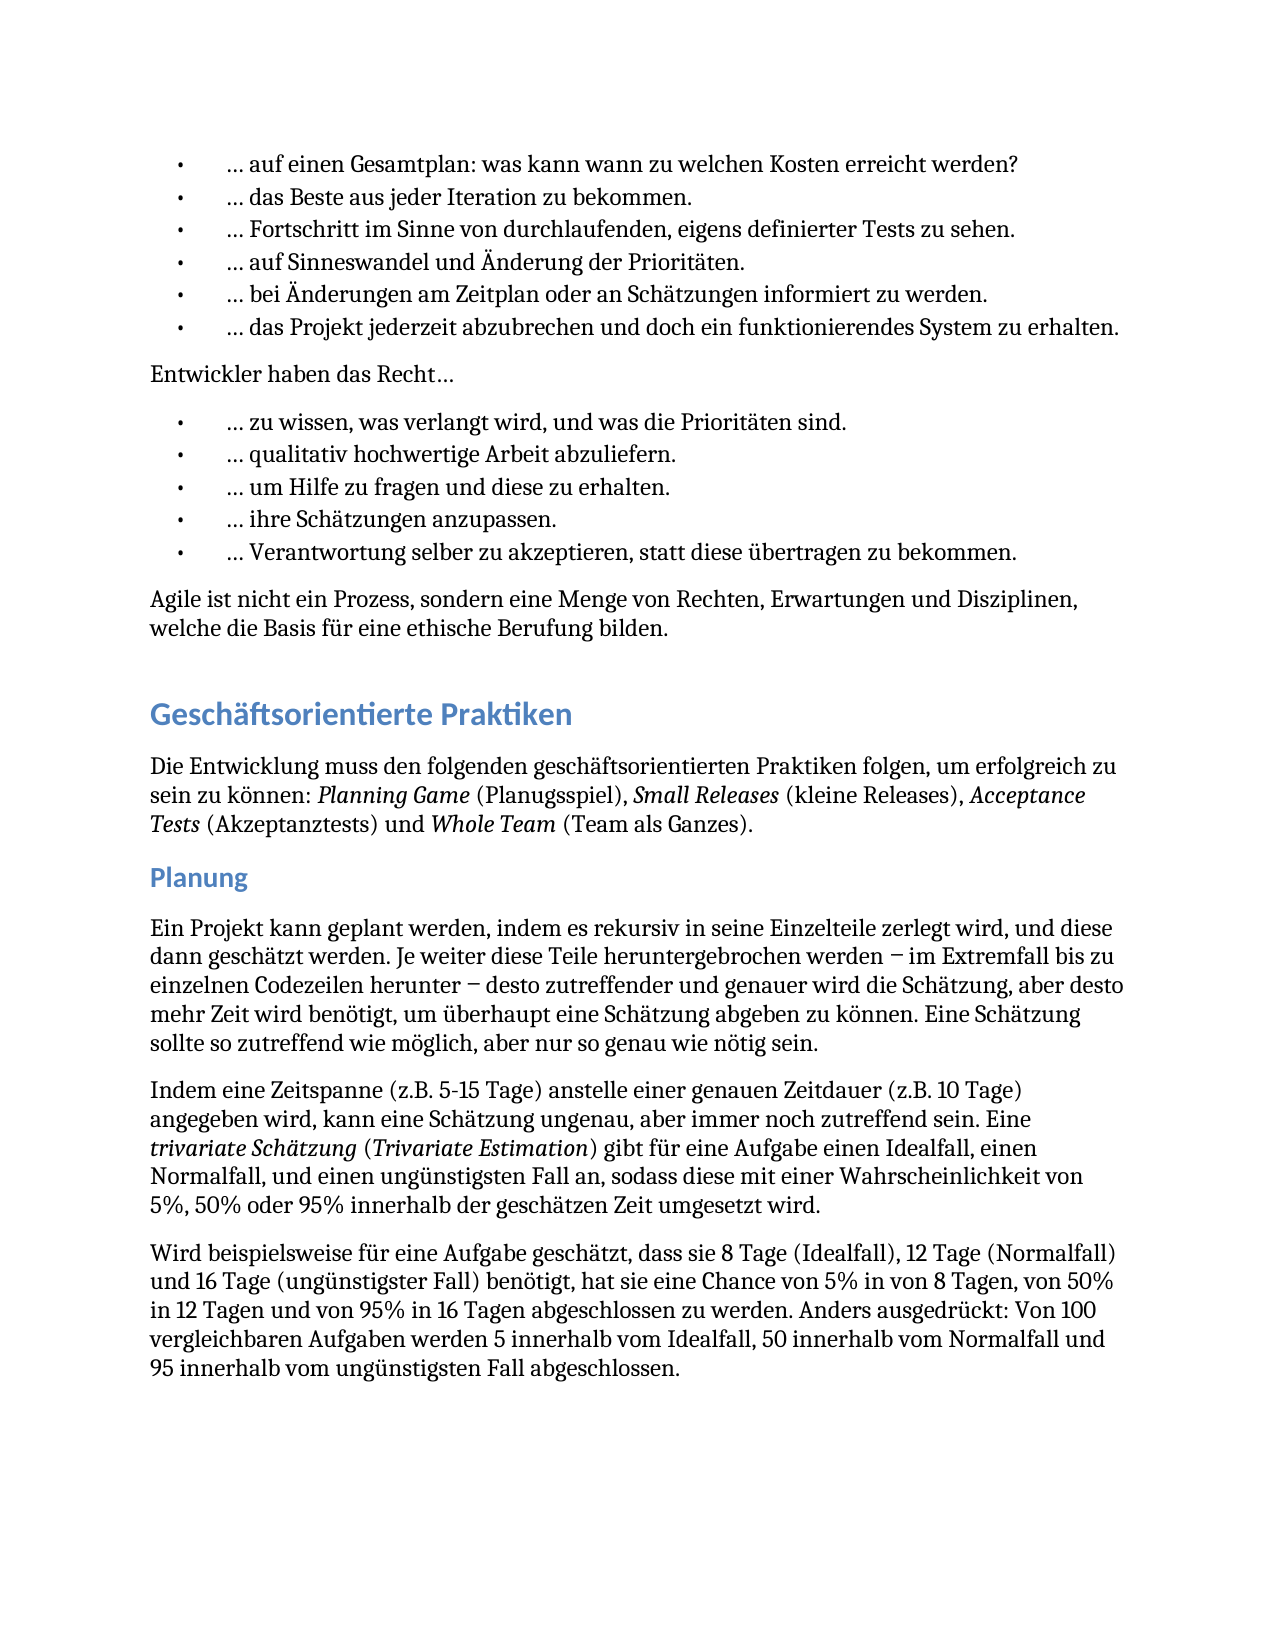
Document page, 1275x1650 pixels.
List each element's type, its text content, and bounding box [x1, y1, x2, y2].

list … zu wissen, was verlangt wird, und was die Prioritäten sind. [175, 407, 1125, 436]
list … auf Sinneswandel und Änderung der Prioritäten. [175, 247, 1125, 276]
list … das Beste aus jeder Iteration zu bekommen. [175, 182, 1125, 211]
list … ihre Schätzungen anzupassen. [175, 505, 1125, 534]
subtitle Geschäftsorientierte Praktiken [150, 692, 1125, 733]
text Ein Projekt kann geplant werden, indem es rekursiv in seine Einzelteile zerlegt wird, und diese dann geschätzt werden. Je weiter diese Teile heruntergebrochen werden ‒ im Extremfall bis zu einzelnen Codezeilen herunter ‒ desto zutreffender und genauer wird die Schätzung, aber desto mehr Zeit wird benötigt, um überhaupt eine Schätzung abgeben zu können. Eine Schätzung sollte so zutreffend wie möglich, aber nur so genau wie nötig sein. [150, 913, 1125, 1057]
text Entwickler haben das Recht… [150, 360, 1125, 389]
list … um Hilfe zu fragen und diese zu erhalten. [175, 472, 1125, 501]
list … auf einen Gesamtplan: was kann wann zu welchen Kosten erreicht werden? [175, 150, 1125, 179]
list … bei Änderungen am Zeitplan oder an Schätzungen informiert zu werden. [175, 280, 1125, 309]
text Wird beispielsweise für eine Aufgabe geschätzt, dass sie 8 Tage (Idealfall), 12 Tage (Normalfall) und 16 Tage (ungünstigster Fall) benötigt, hat sie eine Chance von 5% in von 8 Tagen, von 50% in 12 Tagen und von 95% in 16 Tagen abgeschlossen zu werden. Anders ausgedrückt: Von 100 vergleichbaren Aufgaben werden 5 innerhalb vom Idealfall, 50 innerhalb vom Normalfall und 95 innerhalb vom ungünstigsten Fall abgeschlossen. [150, 1238, 1125, 1382]
text Agile ist nicht ein Prozess, sondern eine Menge von Rechten, Erwartungen und Disziplinen, welche die Basis für eine ethische Berufung bilden. [150, 585, 1125, 642]
list … qualitativ hochwertige Arbeit abzuliefern. [175, 440, 1125, 469]
text Die Entwicklung muss den folgenden geschäftsorientierten Praktiken folgen, um erfolgreich zu sein zu können: Planning Game (Planugsspiel), Small Releases (kleine Releases), Acceptance Tests (Akzeptanztests) und Whole Team (Team als Ganzes). [150, 752, 1125, 838]
subtitle Planung [150, 859, 1125, 895]
list … Verantwortung selber zu akzeptieren, statt diese übertragen zu bekommen. [175, 537, 1125, 566]
list … das Projekt jederzeit abzubrechen und doch ein funktionierendes System zu erhalten. [175, 312, 1125, 341]
text Indem eine Zeitspanne (z.B. 5-15 Tage) anstelle einer genauen Zeitdauer (z.B. 10 Tage) angegeben wird, kann eine Schätzung ungenau, aber immer noch zutreffend sein. Eine trivariate Schätzung (Trivariate Estimation) gibt für eine Aufgabe einen Idealfall, einen Normalfall, und einen ungünstigsten Fall an, sodass diese mit einer Wahrscheinlichkeit von 5%, 50% oder 95% innerhalb der geschätzen Zeit umgesetzt wird. [150, 1076, 1125, 1220]
list … Fortschritt im Sinne von durchlaufenden, eigens definierter Tests zu sehen. [175, 215, 1125, 244]
